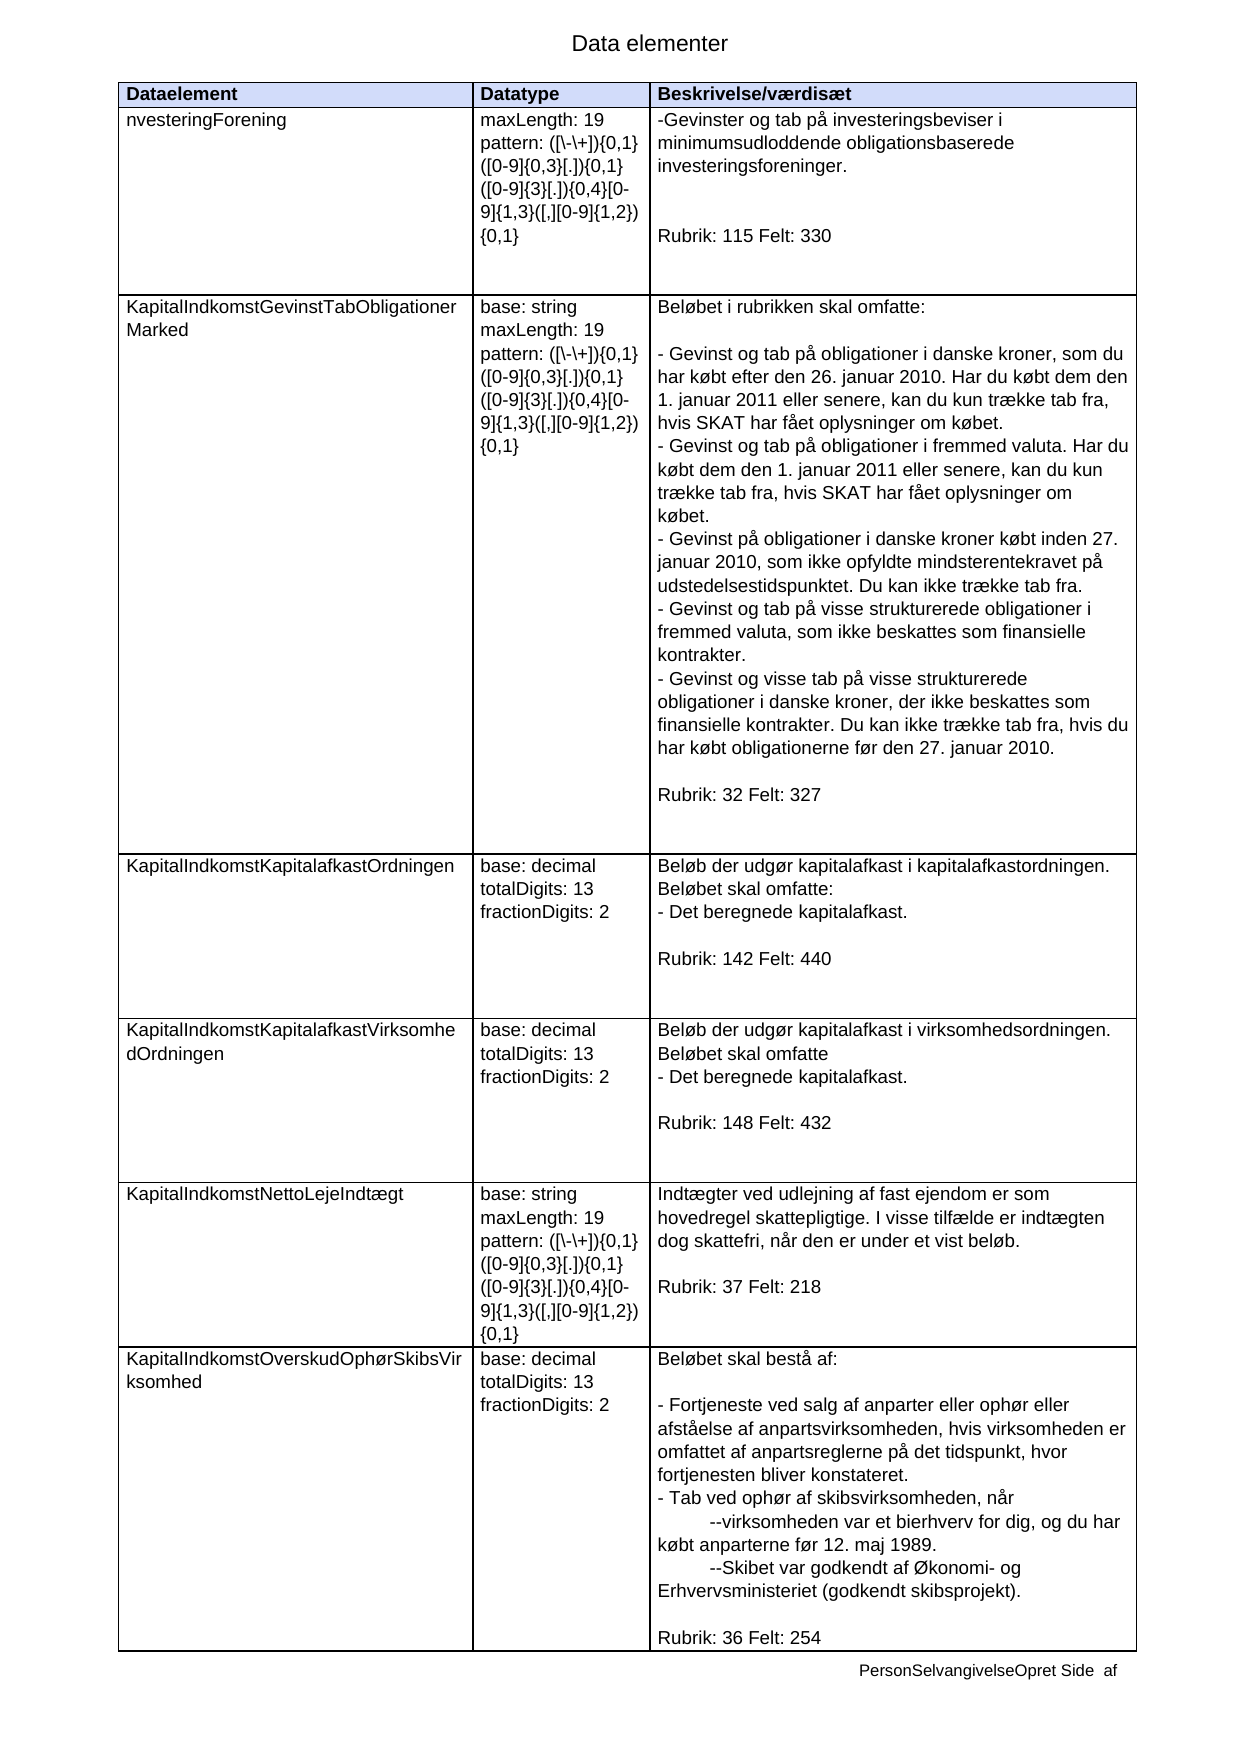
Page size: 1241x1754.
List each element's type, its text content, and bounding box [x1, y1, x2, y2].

table_header Beskrivelse/værdisæt [651, 83, 1136, 107]
table_header Dataelement [119, 83, 472, 107]
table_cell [474, 108, 649, 294]
table_cell KapitalIndkomstKapitalafkastOrdningen [119, 855, 472, 1017]
table_cell Beløbet i rubrikken skal omfatte: - Gevinst og tab på obligationer i danske kroner, som du har købt efter den 26. januar 2010. Har du købt dem den 1. januar 2011 eller senere, kan du kun trække tab fra, hvis SKAT har fået oplysninger om købet. - Gevinst og tab på obligationer i fremmed valuta. Har du købt dem den 1. januar 2011 eller senere, kan du kun trække tab fra, hvis SKAT har fået oplysninger om købet. - Gevinst på obligationer i danske kroner købt inden 27. januar 2010, som ikke opfyldte mindsterentekravet på udstedelsestidspunktet. Du kan ikke trække tab fra. - Gevinst og tab på visse strukturerede obligationer i fremmed valuta, som ikke beskattes som finansielle kontrakter. - Gevinst og visse tab på visse strukturerede obligationer i danske kroner, der ikke beskattes som finansielle kontrakter. Du kan ikke trække tab fra, hvis du har købt obligationerne før den 27. januar 2010. Rubrik: 32 Felt: 327 [651, 296, 1136, 853]
table_cell base: string maxLength: 19 pattern: ([\-\+]){0,1}([0-9]{0,3}[.]){0,1}([0-9]{3}[.]){0,4}[0-9]{1,3}([,][0-9]{1,2}){0,1} [474, 1183, 649, 1346]
table_cell base: decimal totalDigits: 13 fractionDigits: 2 [474, 1019, 649, 1182]
table_cell Indtægter ved udlejning af fast ejendom er som hovedregel skattepligtige. I visse tilfælde er indtægten dog skattefri, når den er under et vist beløb. Rubrik: 37 Felt: 218 [651, 1183, 1136, 1346]
table_header Datatype [474, 83, 649, 107]
table_cell base: string maxLength: 19 pattern: ([\-\+]){0,1}([0-9]{0,3}[.]){0,1}([0-9]{3}[.]){0,4}[0-9]{1,3}([,][0-9]{1,2}){0,1} [474, 296, 649, 853]
table_cell base: decimal totalDigits: 13 fractionDigits: 2 [474, 855, 649, 1017]
table_cell Beløb der udgør kapitalafkast i virksomhedsordningen. Beløbet skal omfatte - Det beregnede kapitalafkast. Rubrik: 148 Felt: 432 [651, 1019, 1136, 1182]
table_cell KapitalIndkomstGevinstTabObligationerMarked [119, 296, 472, 853]
table_cell Beløb der udgør kapitalafkast i kapitalafkastordningen. Beløbet skal omfatte: - Det beregnede kapitalafkast. Rubrik: 142 Felt: 440 [651, 855, 1136, 1017]
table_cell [119, 108, 472, 294]
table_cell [474, 1348, 649, 1650]
table_cell KapitalIndkomstKapitalafkastVirksomhedOrdningen [119, 1019, 472, 1182]
table_cell KapitalIndkomstNettoLejeIndtægt [119, 1183, 472, 1346]
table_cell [651, 108, 1136, 294]
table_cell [119, 1348, 472, 1650]
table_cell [651, 1348, 1136, 1650]
